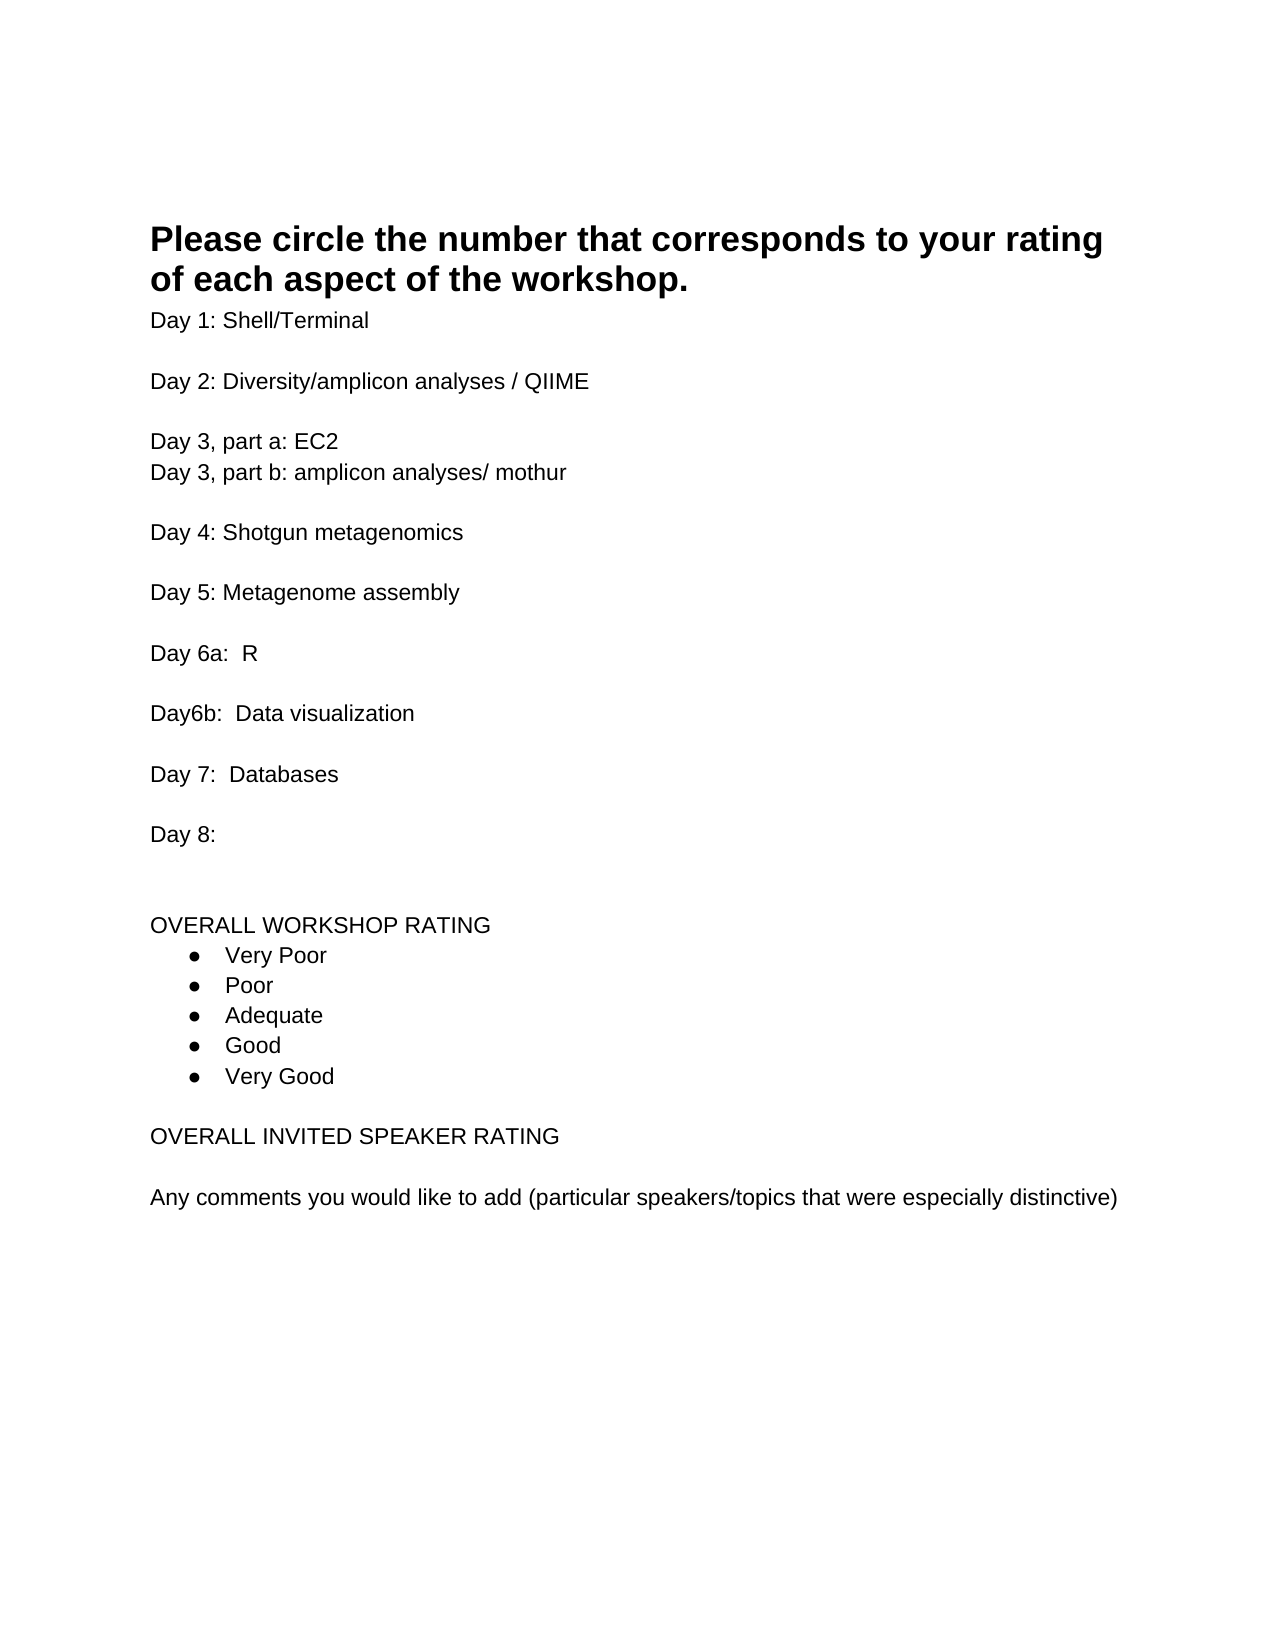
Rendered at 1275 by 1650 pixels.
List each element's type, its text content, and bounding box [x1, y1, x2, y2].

text OVERALL INVITED SPEAKER RATING [150, 1123, 1125, 1149]
text Day 7: Databases [150, 761, 1125, 787]
list Adequate [187, 1002, 1125, 1029]
text Day 3, part a: EC2 [150, 428, 1125, 455]
text Day 1: Shell/Terminal [150, 307, 1125, 334]
text Day 2: Diversity/amplicon analyses / QIIME [150, 368, 1125, 394]
list Very Poor [187, 942, 1125, 968]
list Very Good [187, 1063, 1125, 1089]
text Day 4: Shotgun metagenomics [150, 519, 1125, 545]
text Any comments you would like to add (particular speakers/topics that were especially distinctive) [150, 1183, 1125, 1210]
text Day6b: Data visualization [150, 700, 1125, 727]
text Day 8: [150, 821, 1125, 847]
list Poor [187, 972, 1125, 998]
text Day 3, part b: amplicon analyses/ mothur [150, 458, 1125, 485]
list Good [187, 1032, 1125, 1059]
subtitle Please circle the number that corresponds to your rating of each aspect of the workshop. [150, 218, 1125, 299]
text Day 6a: R [150, 640, 1125, 666]
text OVERALL WORKSHOP RATING [150, 912, 1125, 938]
text Day 5: Metagenome assembly [150, 579, 1125, 606]
